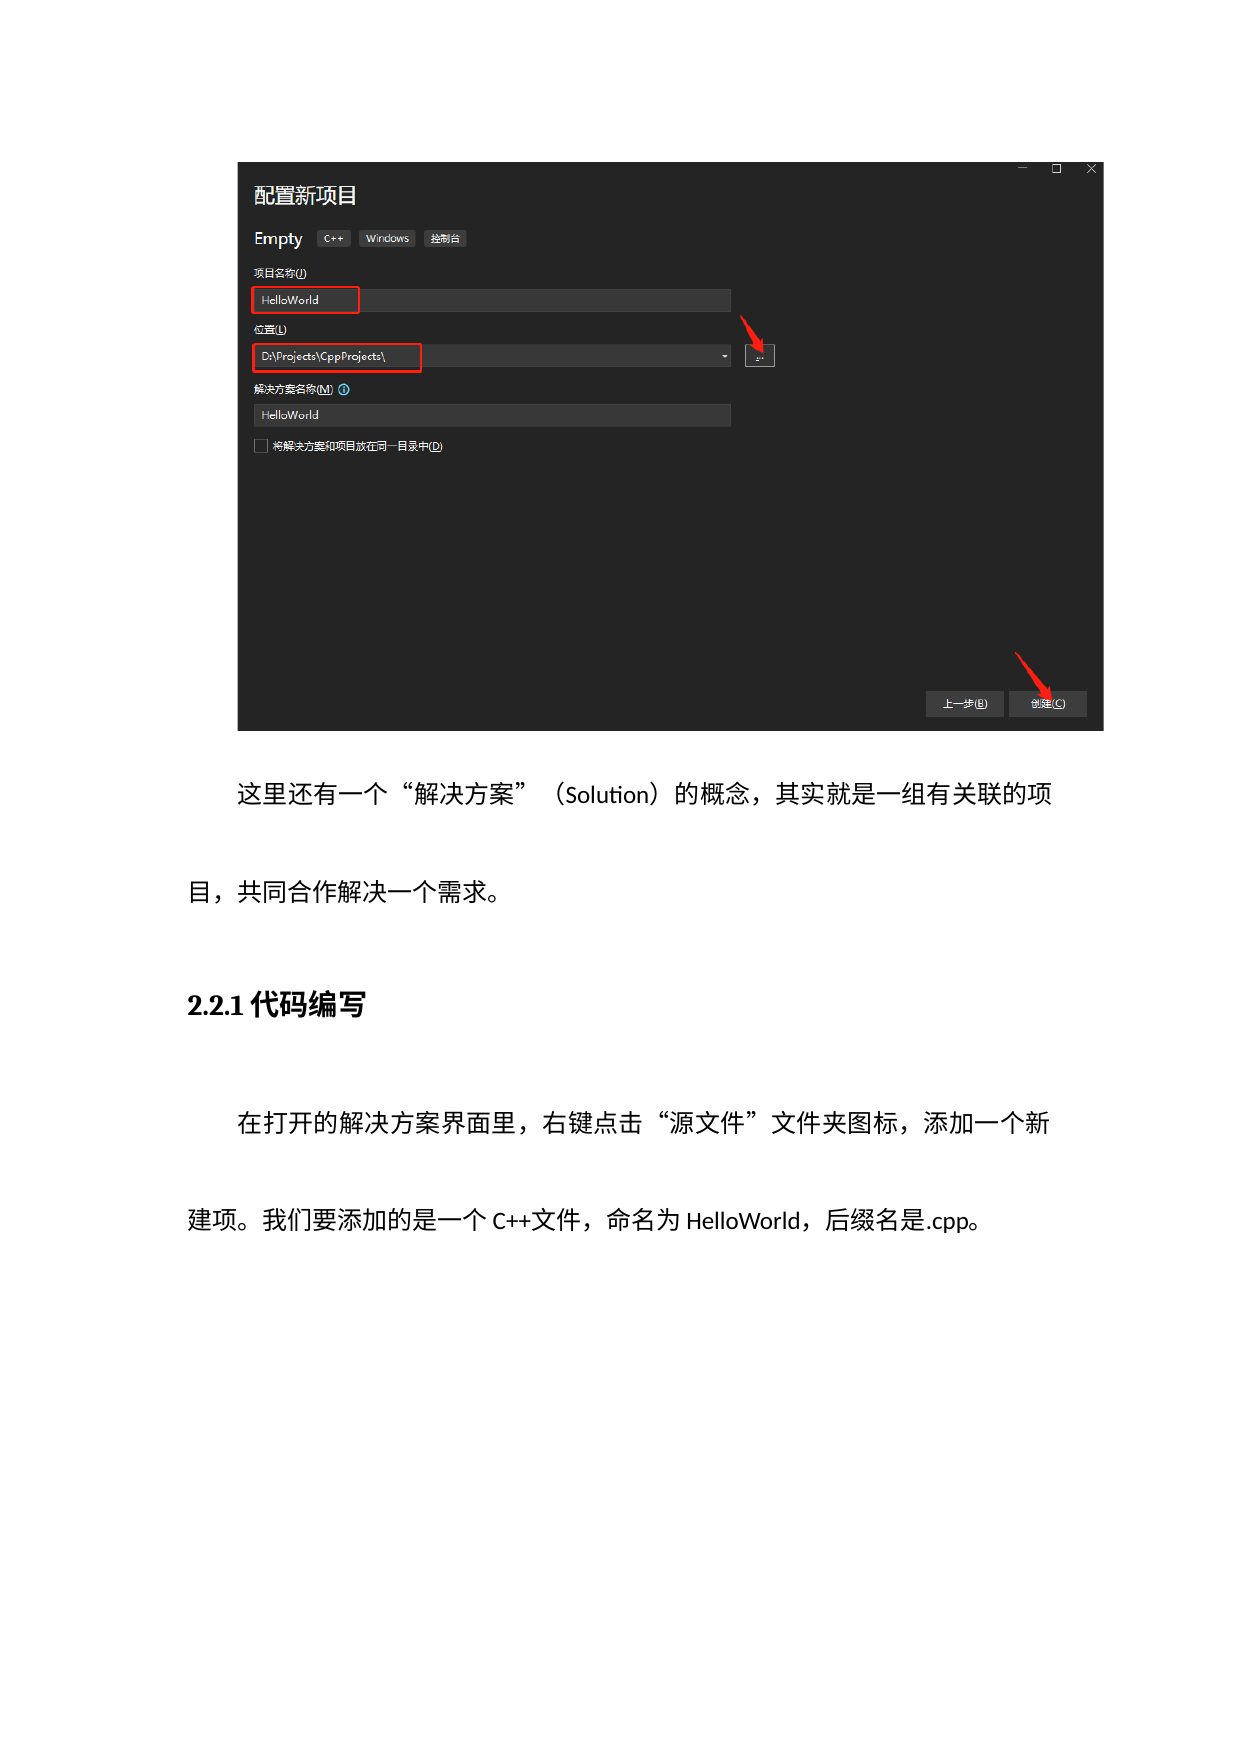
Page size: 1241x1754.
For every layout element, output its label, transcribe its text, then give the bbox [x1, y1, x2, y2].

subtitle 2.2.1 代码编写 [187, 970, 1053, 1035]
picture [237, 162, 1104, 731]
text 在打开的解决方案界面里，右键点击“源文件”文件夹图标，添加一个新建项。我们要添加的是一个C++文件，命名为HelloWorld，后缀名是.cpp。 [187, 1089, 1053, 1251]
text 这里还有一个“解决方案”（Solution）的概念，其实就是一组有关联的项目，共同合作解决一个需求。 [187, 760, 1053, 923]
